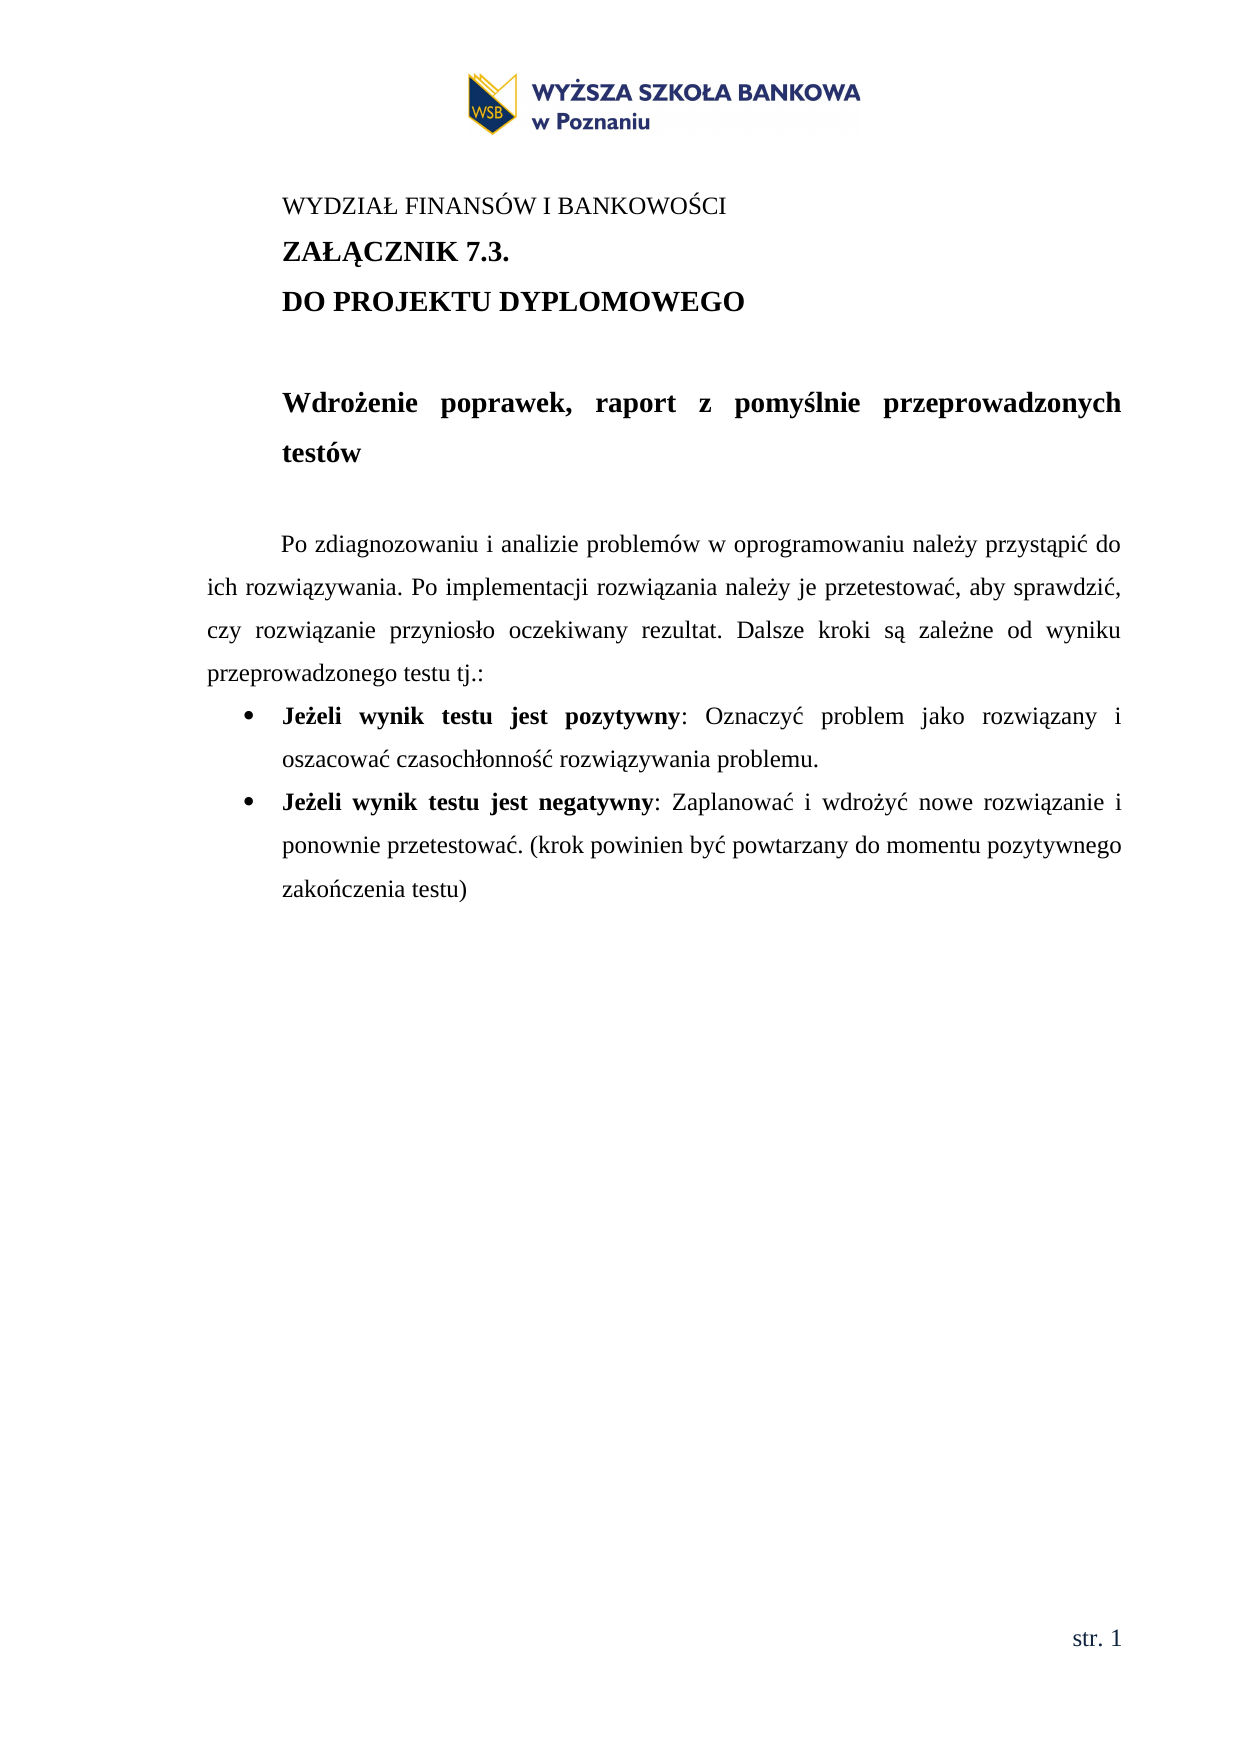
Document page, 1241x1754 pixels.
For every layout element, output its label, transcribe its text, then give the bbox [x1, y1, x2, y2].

list DO PROJEKTU DYPLOMOWEGO [282, 284, 1122, 318]
picture [468, 73, 861, 135]
text Po zdiagnozowaniu i analizie problemów w oprogramowaniu należy przystąpić do ich rozwiązywania. Po implementacji rozwiązania należy je przetestować, aby sprawdzić, czy rozwiązanie przyniosło oczekiwany rezultat. Dalsze kroki są zależne od wyniku przeprowadzonego testu tj.: [207, 529, 1122, 687]
list Jeżeli wynik testu jest pozytywny: Oznaczyć problem jako rozwiązany i oszacować czasochłonność rozwiązywania problemu. [244, 701, 1122, 773]
list Jeżeli wynik testu jest negatywny: Zaplanować i wdrożyć nowe rozwiązanie i ponownie przetestować. (krok powinien być powtarzany do momentu pozytywnego zakończenia testu) [244, 787, 1122, 902]
list WYDZIAŁ FINANSÓW I BANKOWOŚCI [282, 191, 1122, 219]
list ZAŁĄCZNIK 7.3. [282, 234, 1122, 267]
list Wdrożenie poprawek, raport z pomyślnie przeprowadzonych testów [282, 385, 1122, 469]
